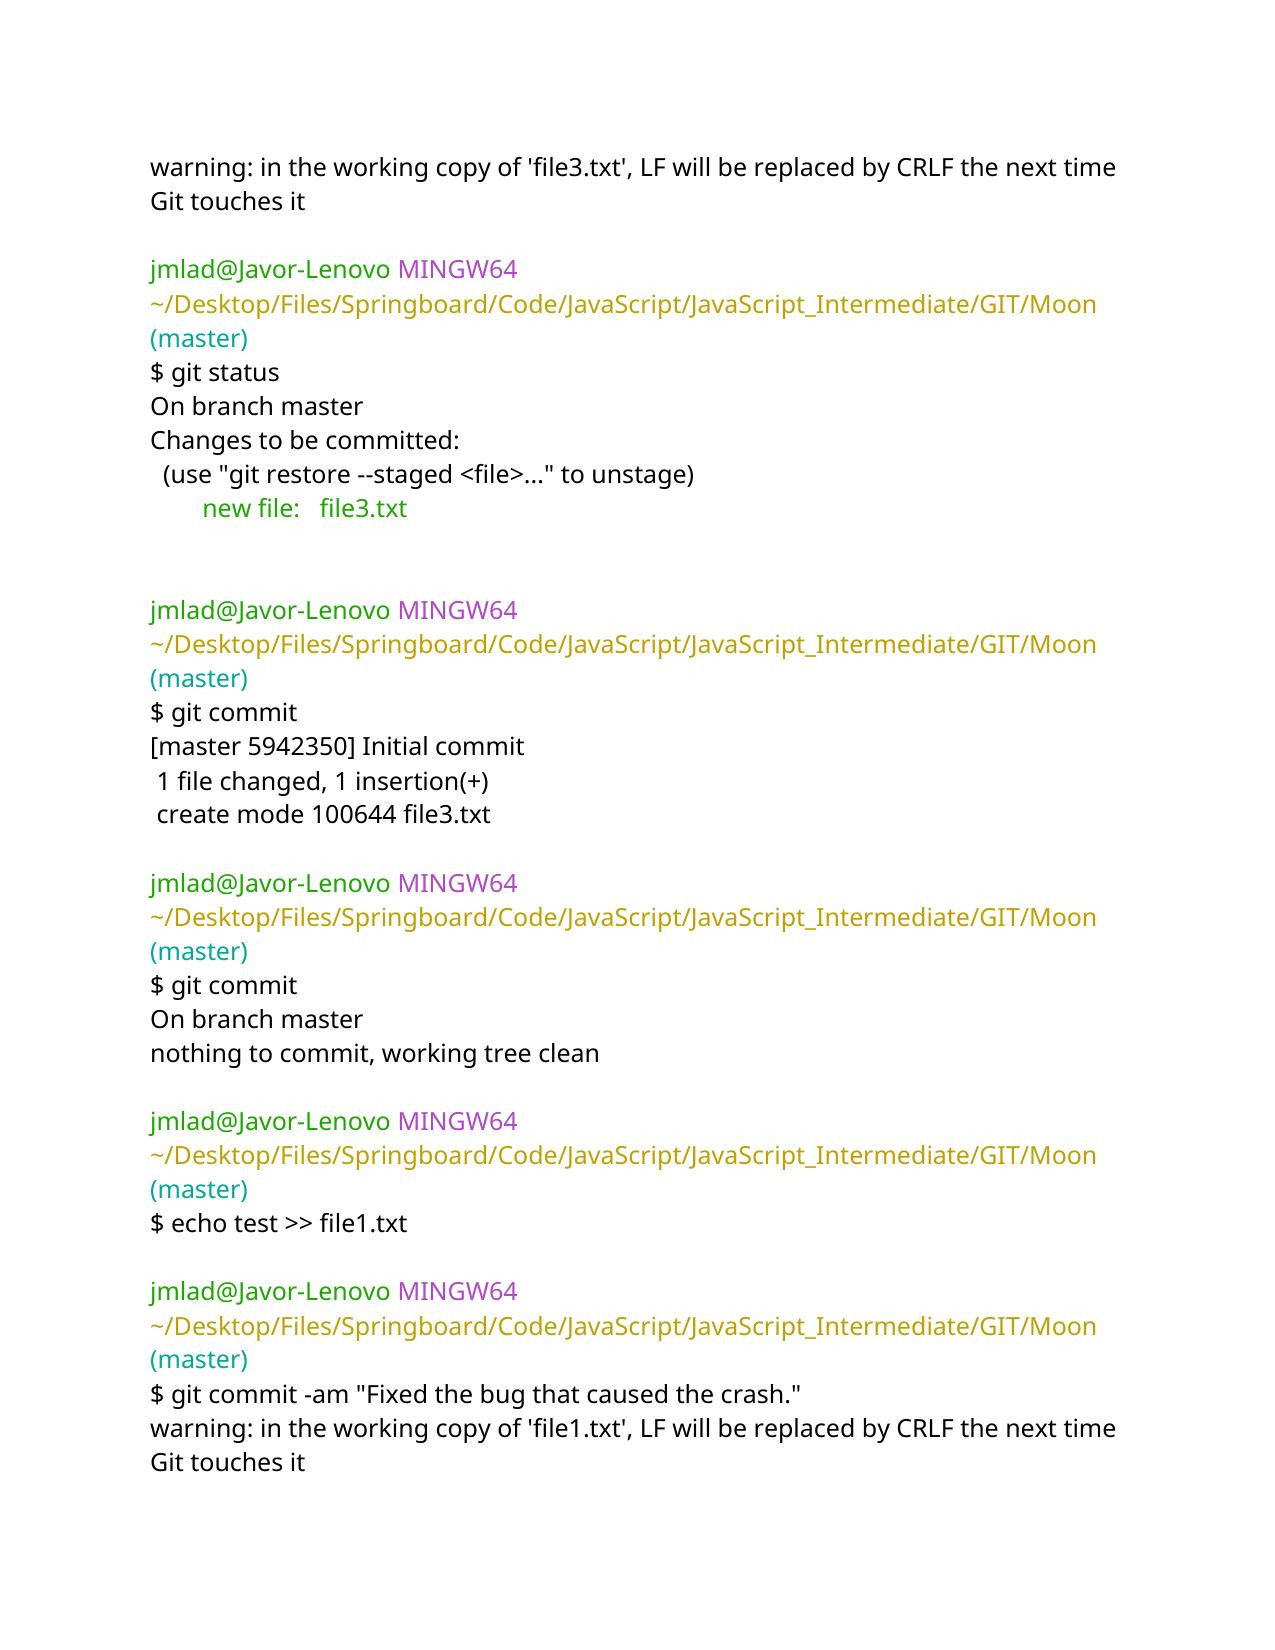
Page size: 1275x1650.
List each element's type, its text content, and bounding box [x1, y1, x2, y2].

text 1 file changed, 1 insertion(+) [150, 763, 1125, 797]
text [master 5942350] Initial commit [150, 729, 1125, 763]
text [150, 252, 1125, 354]
text nothing to commit, working tree clean [150, 1036, 1125, 1070]
text $ git status [150, 354, 1125, 388]
text $ git commit [150, 967, 1125, 1002]
text Changes to be committed: [150, 422, 1125, 457]
text warning: in the working copy of 'file1.txt', LF will be replaced by CRLF the next time Git touches it [150, 1410, 1125, 1478]
text $ git commit -am "Fixed the bug that caused the crash." [150, 1376, 1125, 1410]
text jmlad@Javor-Lenovo MINGW64 ~/Desktop/Files/Springboard/Code/JavaScript/JavaScript_Intermediate/GIT/Moon (master) [150, 1274, 1125, 1376]
text create mode 100644 file3.txt [150, 797, 1125, 831]
text $ echo test >> file1.txt [150, 1206, 1125, 1240]
text $ git commit [150, 695, 1125, 729]
text On branch master [150, 388, 1125, 422]
text warning: in the working copy of 'file3.txt', LF will be replaced by CRLF the next time Git touches it [150, 150, 1125, 218]
text new file: file3.txt [150, 491, 1125, 525]
text (use "git restore --staged <file>..." to unstage) [150, 457, 1125, 491]
text On branch master [150, 1002, 1125, 1036]
text jmlad@Javor-Lenovo MINGW64 ~/Desktop/Files/Springboard/Code/JavaScript/JavaScript_Intermediate/GIT/Moon (master) [150, 1104, 1125, 1206]
text jmlad@Javor-Lenovo MINGW64 ~/Desktop/Files/Springboard/Code/JavaScript/JavaScript_Intermediate/GIT/Moon (master) [150, 593, 1125, 695]
text jmlad@Javor-Lenovo MINGW64 ~/Desktop/Files/Springboard/Code/JavaScript/JavaScript_Intermediate/GIT/Moon (master) [150, 865, 1125, 967]
